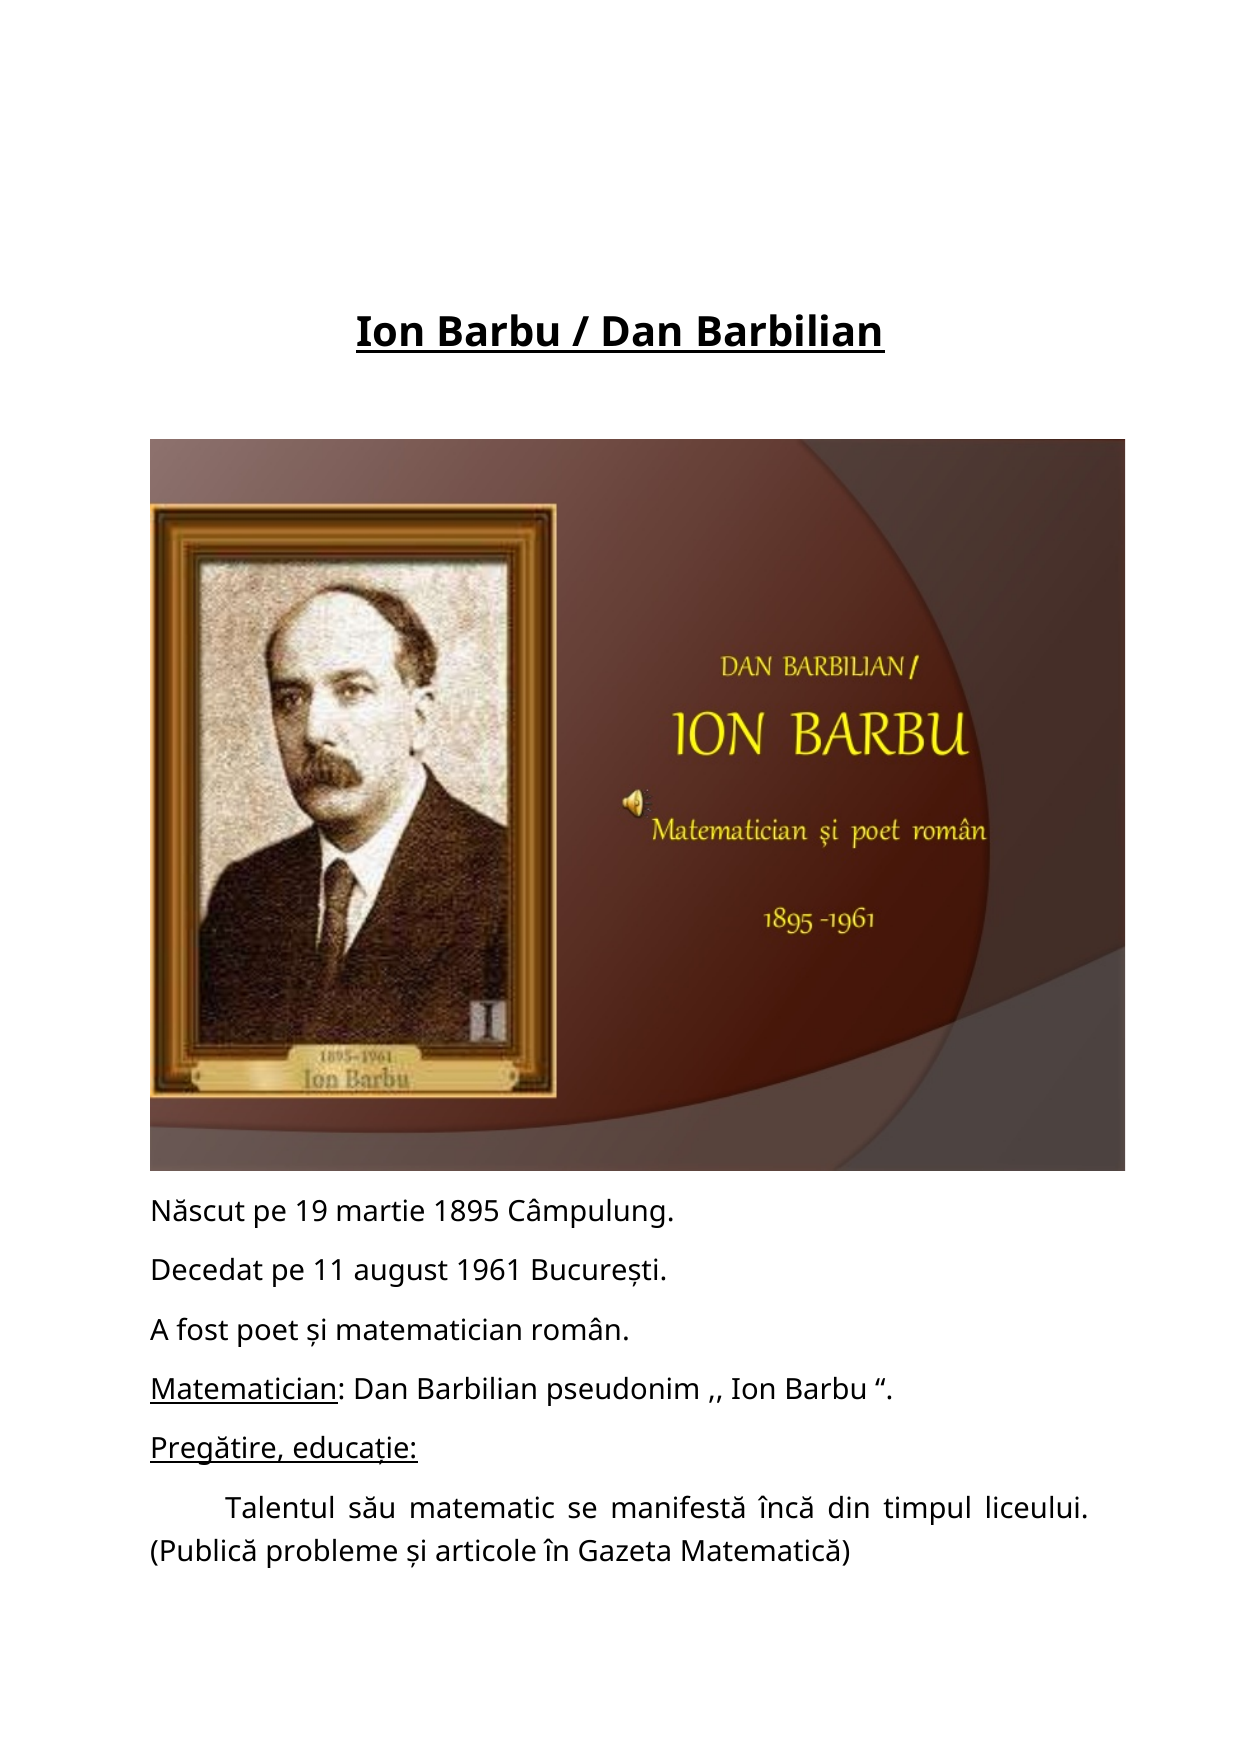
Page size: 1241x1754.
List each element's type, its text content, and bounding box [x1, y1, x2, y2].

picture [150, 439, 1125, 1171]
text Ion Barbu / Dan Barbilian [150, 302, 1090, 359]
text Matematician: Dan Barbilian pseudonim ,, Ion Barbu “. [150, 1368, 1090, 1408]
text Decedat pe 11 august 1961 București. [150, 1249, 1090, 1289]
text A fost poet și matematician român. [150, 1309, 1090, 1348]
text Talentul său matematic se manifestă încă din timpul liceului. (Publică probleme și articole în Gazeta Matematică) [150, 1487, 1090, 1570]
text Pregătire, educație: [150, 1428, 1090, 1467]
text Născut pe 19 martie 1895 Câmpulung. [150, 1190, 1090, 1229]
